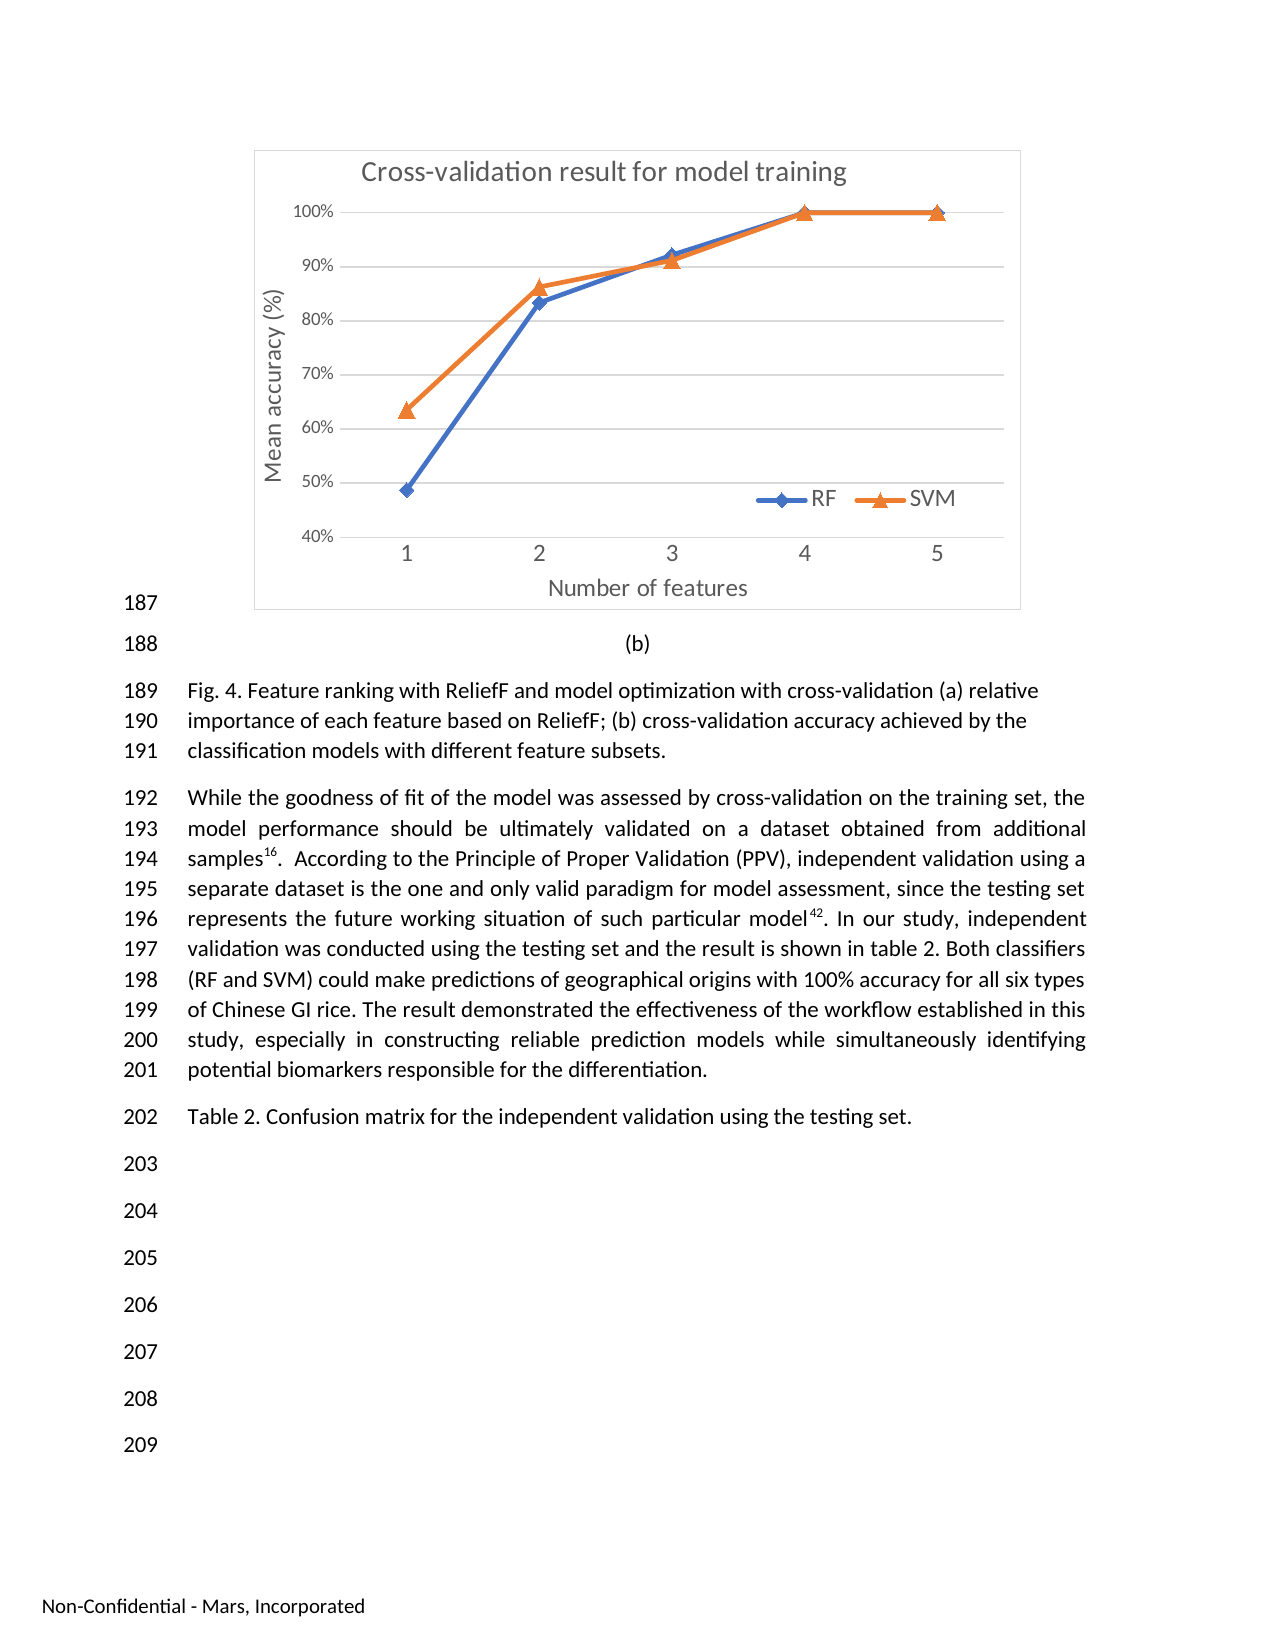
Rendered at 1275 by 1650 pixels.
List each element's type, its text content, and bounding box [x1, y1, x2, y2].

text While the goodness of fit of the model was assessed by cross-validation on the training set, the model performance should be ultimately validated on a dataset obtained from additional samples16. According to the Principle of Proper Validation (PPV), independent validation using a separate dataset is the one and only valid paradigm for model assessment, since the testing set represents the future working situation of such particular model42. In our study, independent validation was conducted using the testing set and the result is shown in table 2. Both classifiers (RF and SVM) could make predictions of geographical origins with 100% accuracy for all six types of Chinese GI rice. The result demonstrated the effectiveness of the workflow established in this study, especially in constructing reliable prediction models while simultaneously identifying potential biomarkers responsible for the differentiation. [187, 783, 1087, 1083]
text Table 2. Confusion matrix for the independent validation using the testing set. [187, 1102, 1087, 1130]
text (b) [187, 629, 1087, 657]
text Fig. 4. Feature ranking with ReliefF and model optimization with cross-validation (a) relative importance of each feature based on ReliefF; (b) cross-validation accuracy achieved by the classification models with different feature subsets. [187, 676, 1087, 765]
